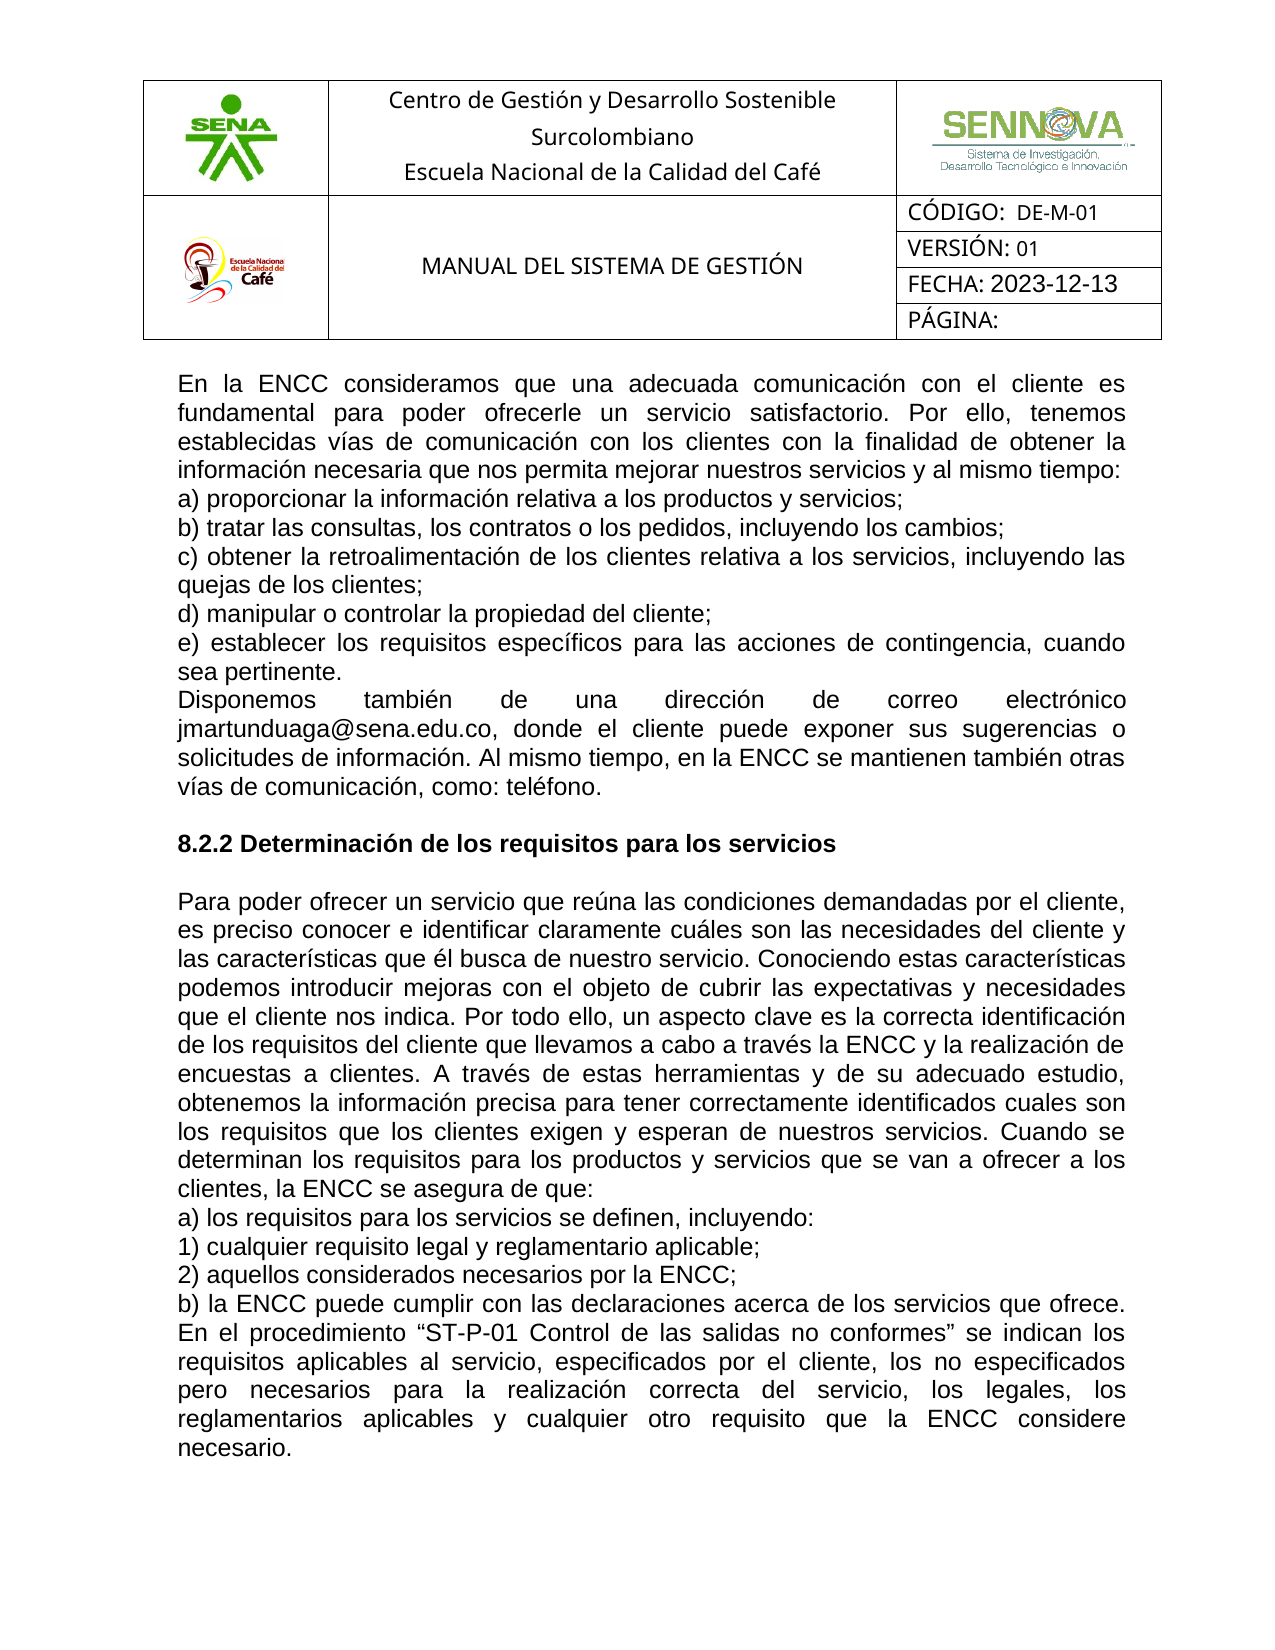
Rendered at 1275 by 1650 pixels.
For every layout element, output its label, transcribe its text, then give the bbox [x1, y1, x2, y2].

text d) manipular o controlar la propiedad del cliente; [177, 599, 1127, 628]
text 1) cualquier requisito legal y reglamentario aplicable; [177, 1232, 1127, 1260]
picture [177, 84, 284, 191]
text c) obtener la retroalimentación de los clientes relativa a los servicios, incluyendo las quejas de los clientes; [177, 542, 1127, 599]
text Para poder ofrecer un servicio que reúna las condiciones demandadas por el cliente, es preciso conocer e identificar claramente cuáles son las necesidades del cliente y las características que él busca de nuestro servicio. Conociendo estas características podemos introducir mejoras con el objeto de cubrir las expectativas y necesidades que el cliente nos indica. Por todo ello, un aspecto clave es la correcta identificación de los requisitos del cliente que llevamos a cabo a través la ENCC y la realización de encuestas a clientes. A través de estas herramientas y de su adecuado estudio, obtenemos la información precisa para tener correctamente identificados cuales son los requisitos que los clientes exigen y esperan de nuestros servicios. Cuando se determinan los requisitos para los productos y servicios que se van a ofrecer a los clientes, la ENCC se asegura de que: [177, 887, 1127, 1203]
text a) los requisitos para los servicios se definen, incluyendo: [177, 1203, 1127, 1232]
picture [184, 237, 285, 303]
text 8.2.2 Determinación de los requisitos para los servicios [177, 829, 1127, 858]
picture [932, 107, 1135, 174]
text b) la ENCC puede cumplir con las declaraciones acerca de los servicios que ofrece. En el procedimiento “ST-P-01 Control de las salidas no conformes” se indican los requisitos aplicables al servicio, especificados por el cliente, los no especificados pero necesarios para la realización correcta del servicio, los legales, los reglamentarios aplicables y cualquier otro requisito que la ENCC considere necesario. [177, 1289, 1127, 1462]
text En la ENCC consideramos que una adecuada comunicación con el cliente es fundamental para poder ofrecerle un servicio satisfactorio. Por ello, tenemos establecidas vías de comunicación con los clientes con la finalidad de obtener la información necesaria que nos permita mejorar nuestros servicios y al mismo tiempo: [177, 369, 1127, 484]
text a) proporcionar la información relativa a los productos y servicios; [177, 484, 1127, 513]
text b) tratar las consultas, los contratos o los pedidos, incluyendo los cambios; [177, 513, 1127, 542]
text e) establecer los requisitos específicos para las acciones de contingencia, cuando sea pertinente. [177, 628, 1127, 685]
text 2) aquellos considerados necesarios por la ENCC; [177, 1260, 1127, 1289]
text Disponemos también de una dirección de correo electrónico jmartunduaga@sena.edu.co, donde el cliente puede exponer sus sugerencias o solicitudes de información. Al mismo tiempo, en la ENCC se mantienen también otras vías de comunicación, como: teléfono. [177, 685, 1127, 800]
